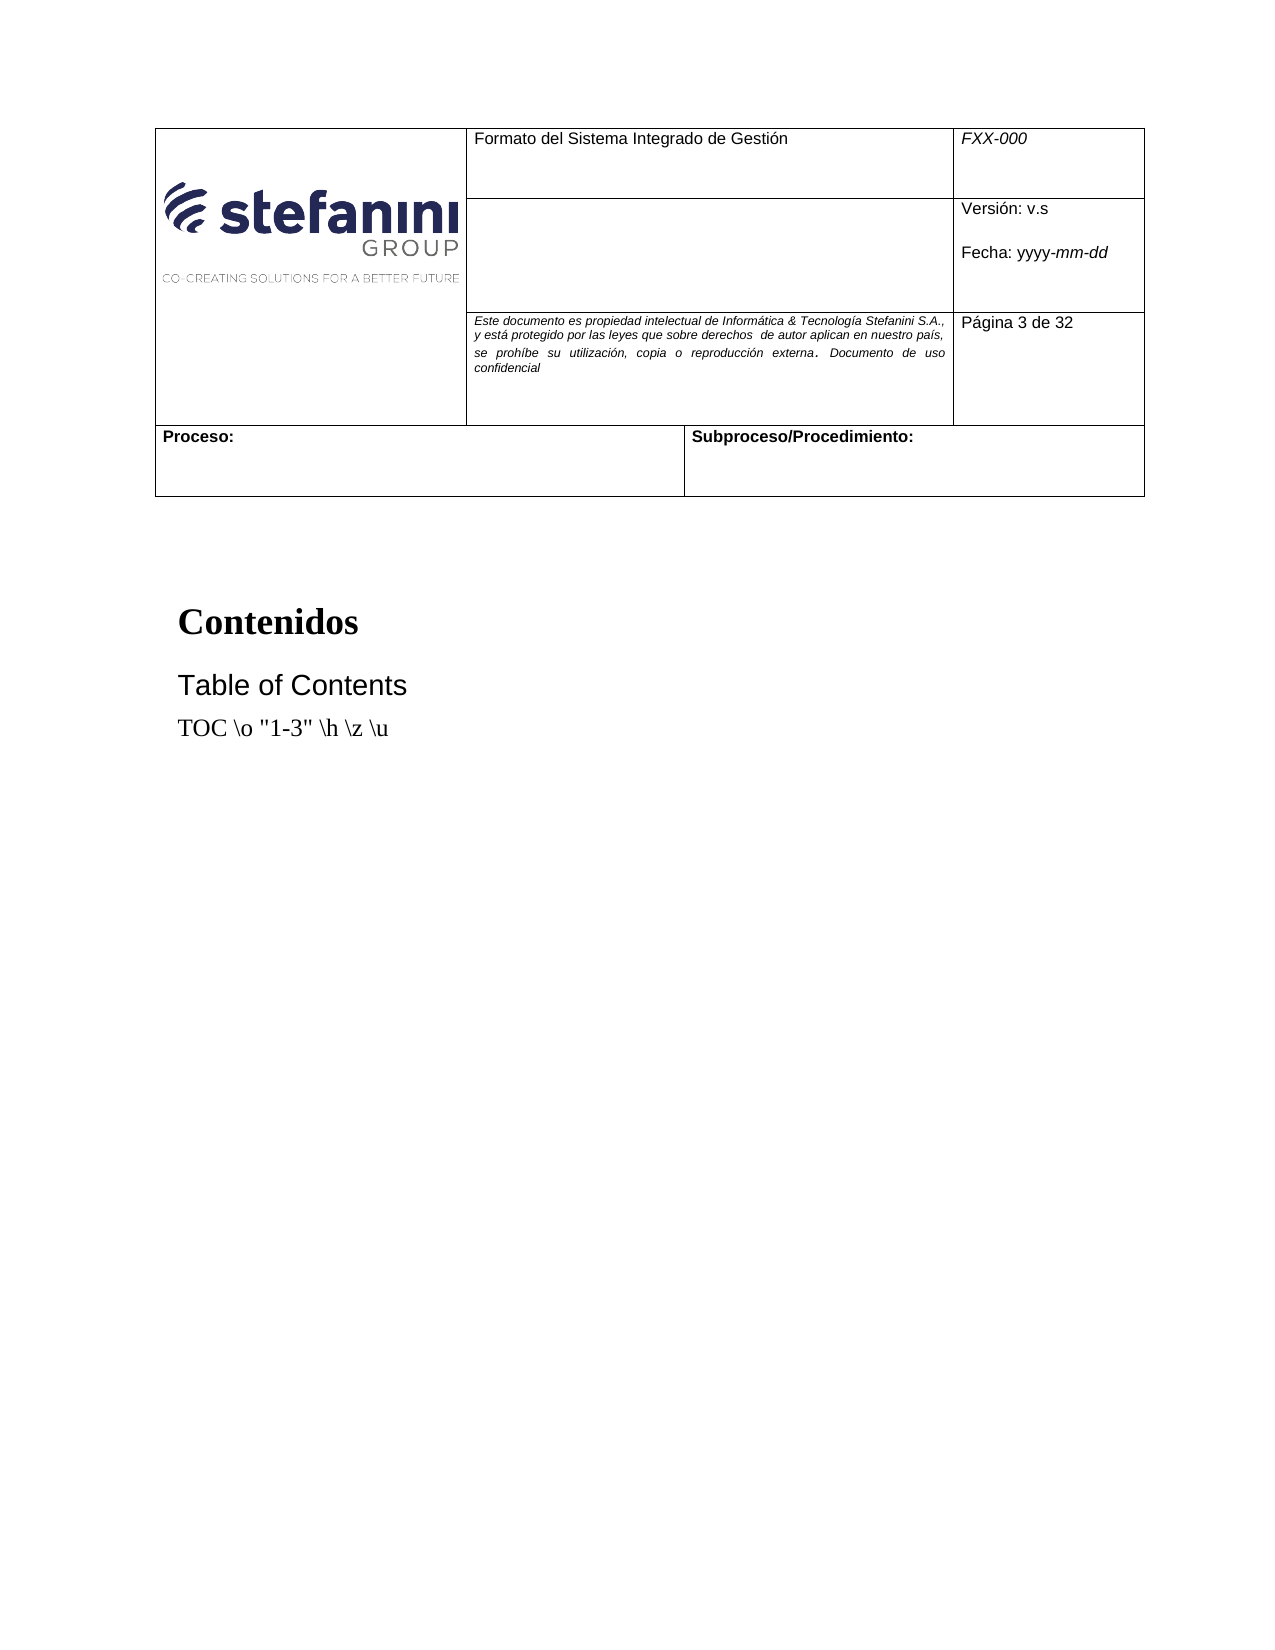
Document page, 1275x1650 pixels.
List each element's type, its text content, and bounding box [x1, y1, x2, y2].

picture [162, 182, 460, 286]
subtitle Contenidos [177, 599, 1098, 642]
subtitle Table of Contents [177, 667, 1098, 701]
